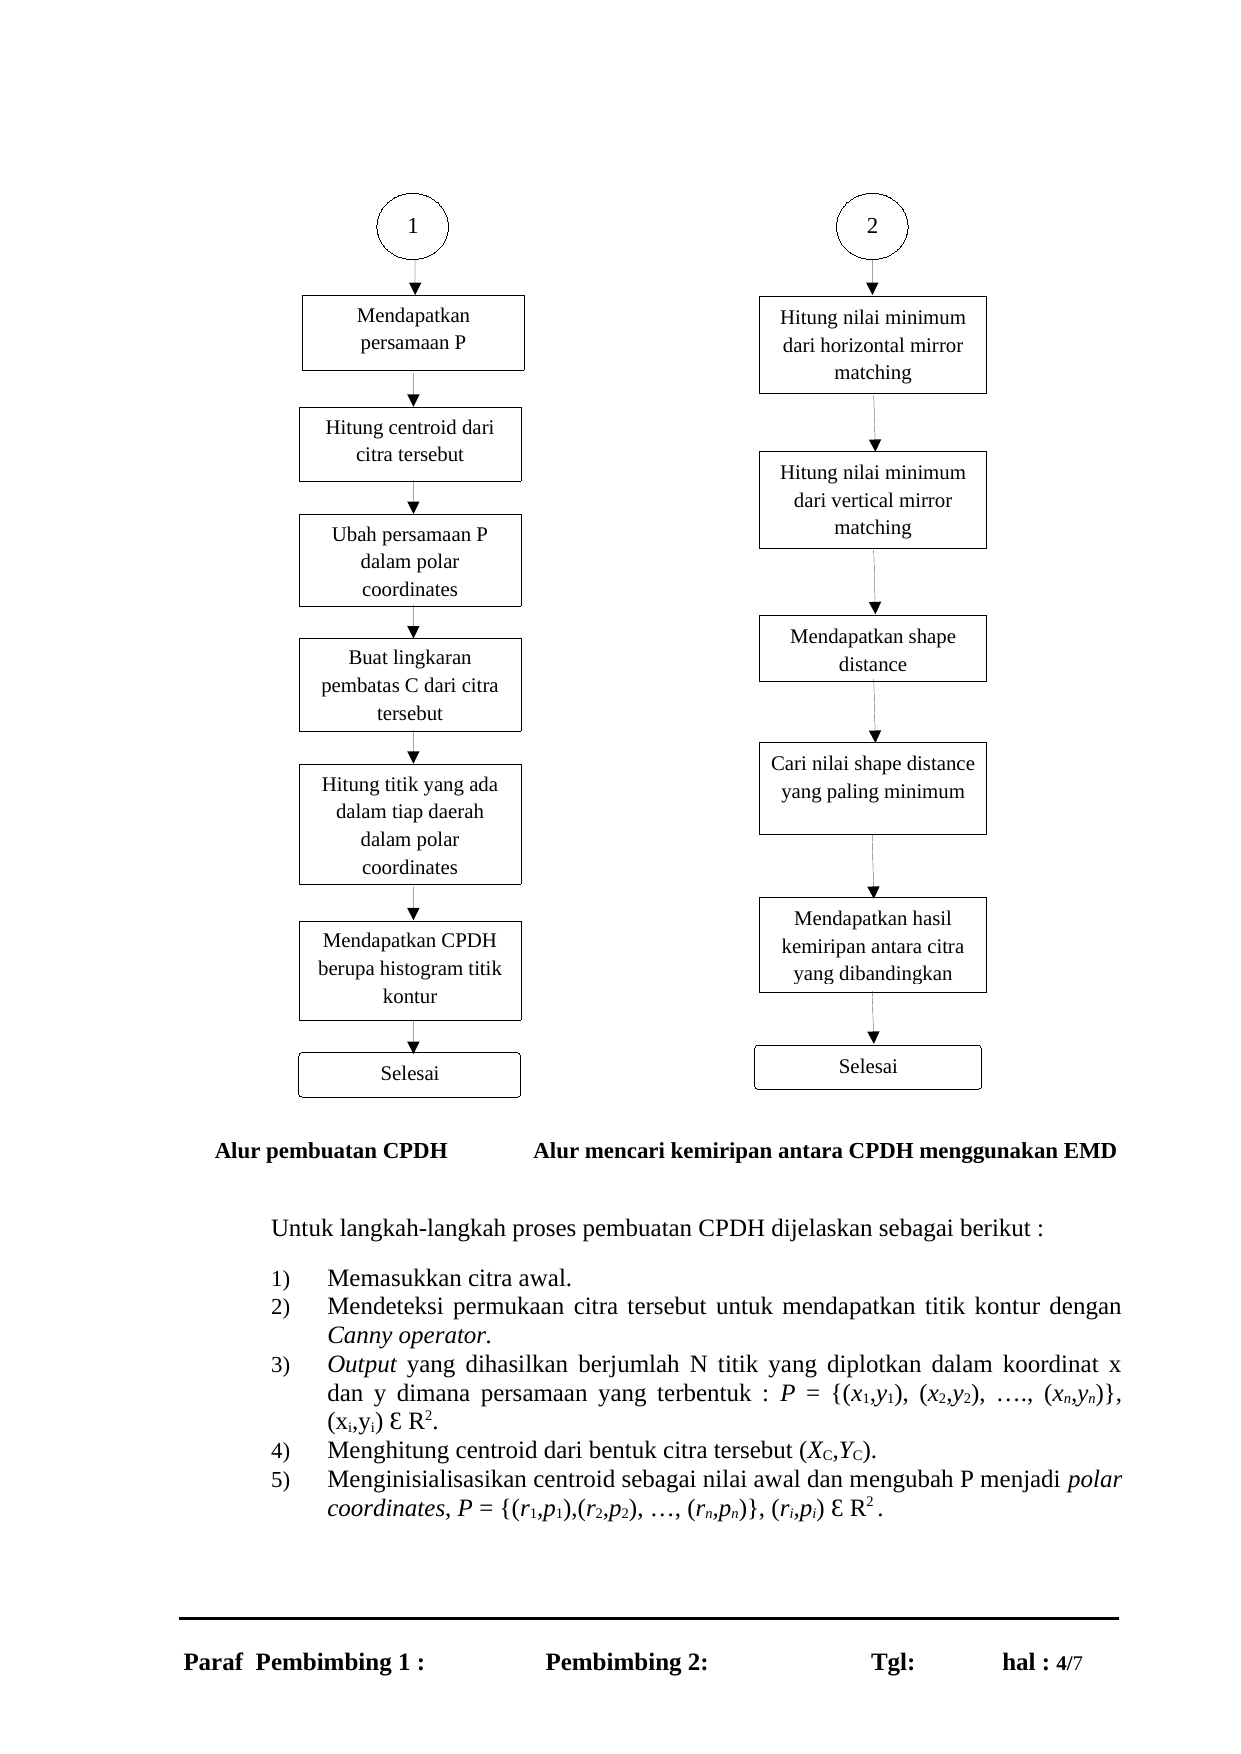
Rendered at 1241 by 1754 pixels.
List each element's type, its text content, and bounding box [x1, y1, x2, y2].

list Menghitung centroid dari bentuk citra tersebut (XC,YC). [271, 1435, 1122, 1464]
text Untuk langkah-langkah proses pembuatan CPDH dijelaskan sebagai berikut : [214, 1213, 1122, 1242]
list Alur pembuatan CPDH Alur mencari kemiripan antara CPDH menggunakan EMD [214, 1137, 1122, 1163]
list Menginisialisasikan centroid sebagai nilai awal dan mengubah P menjadi polar coordinates, P = {(r1,p1),(r2,p2), …, (rn,pn)}, (ri,pi) Ԑ R2 . [271, 1464, 1122, 1521]
list Output yang dihasilkan berjumlah N titik yang diplotkan dalam koordinat x dan y dimana persamaan yang terbentuk : P = {(x1,y1), (x2,y2), …., (xn,yn)}, (xi,yi) Ԑ R2. [271, 1349, 1122, 1435]
list Mendeteksi permukaan citra tersebut untuk mendapatkan titik kontur dengan Canny operator. [271, 1291, 1122, 1349]
list Memasukkan citra awal. [271, 1263, 1122, 1291]
